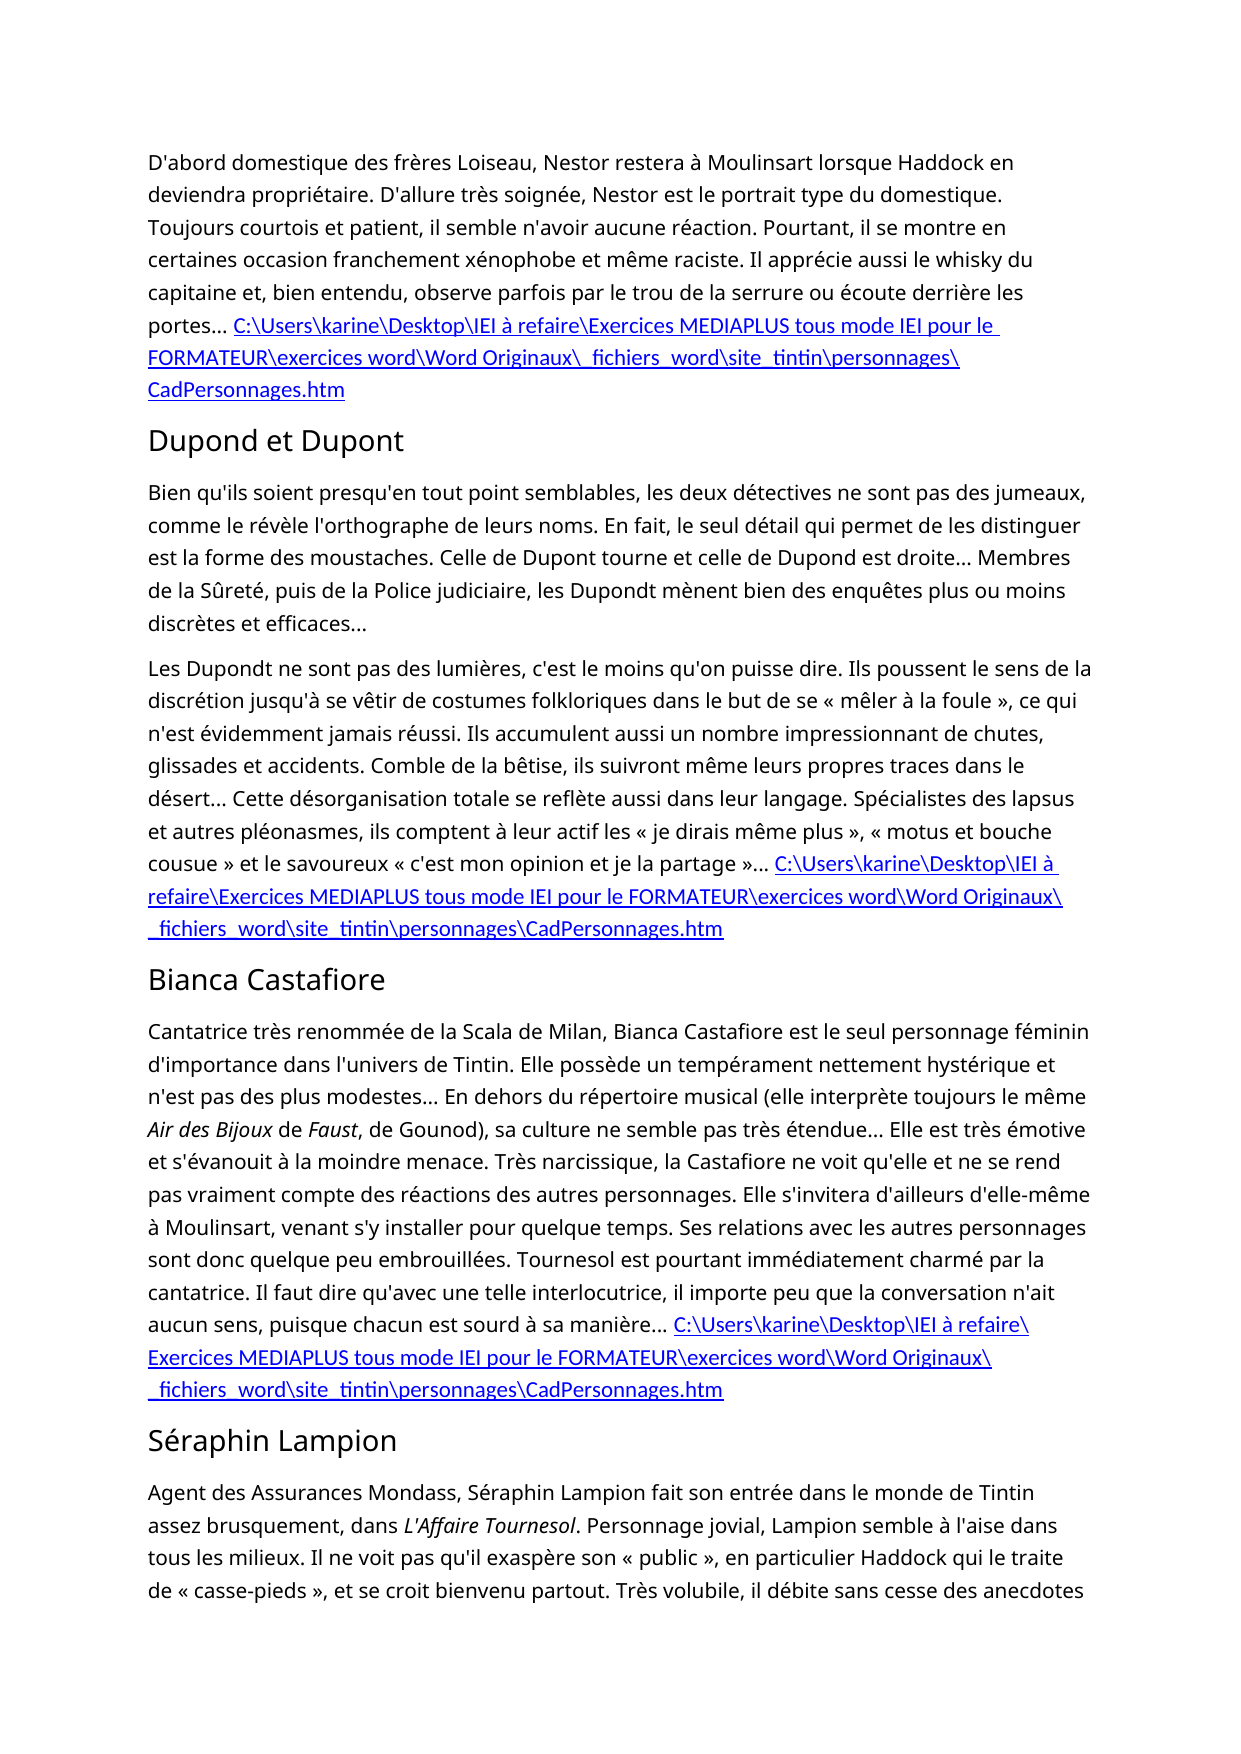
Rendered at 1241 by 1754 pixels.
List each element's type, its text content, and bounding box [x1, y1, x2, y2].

text Les Dupondt ne sont pas des lumières, c'est le moins qu'on puisse dire. Ils poussent le sens de la discrétion jusqu'à se vêtir de costumes folkloriques dans le but de se « mêler à la foule », ce qui n'est évidemment jamais réussi. Ils accumulent aussi un nombre impressionnant de chutes, glissades et accidents. Comble de la bêtise, ils suivront même leurs propres traces dans le désert... Cette désorganisation totale se reflète aussi dans leur langage. Spécialistes des lapsus et autres pléonasmes, ils comptent à leur actif les « je dirais même plus », « motus et bouche cousue » et le savoureux « c'est mon opinion et je la partage »... C:\Users\karine\Desktop\IEI à refaire\Exercices MEDIAPLUS tous mode IEI pour le FORMATEUR\exercices word\Word Originaux\_fichiers_word\site_tintin\personnages\CadPersonnages.htm [148, 654, 1092, 942]
text D'abord domestique des frères Loiseau, Nestor restera à Moulinsart lorsque Haddock en deviendra propriétaire. D'allure très soignée, Nestor est le portrait type du domestique. Toujours courtois et patient, il semble n'avoir aucune réaction. Pourtant, il se montre en certaines occasion franchement xénophobe et même raciste. Il apprécie aussi le whisky du capitaine et, bien entendu, observe parfois par le trou de la serrure ou écoute derrière les portes... C:\Users\karine\Desktop\IEI à refaire\Exercices MEDIAPLUS tous mode IEI pour le FORMATEUR\exercices word\Word Originaux\_fichiers_word\site_tintin\personnages\CadPersonnages.htm [148, 148, 1092, 403]
text Séraphin Lampion [148, 1420, 1092, 1460]
text Dupond et Dupont [148, 420, 1092, 460]
text Cantatrice très renommée de la Scala de Milan, Bianca Castafiore est le seul personnage féminin d'importance dans l'univers de Tintin. Elle possède un tempérament nettement hystérique et n'est pas des plus modestes... En dehors du répertoire musical (elle interprète toujours le même Air des Bijoux de Faust, de Gounod), sa culture ne semble pas très étendue... Elle est très émotive et s'évanouit à la moindre menace. Très narcissique, la Castafiore ne voit qu'elle et ne se rend pas vraiment compte des réactions des autres personnages. Elle s'invitera d'ailleurs d'elle-même à Moulinsart, venant s'y installer pour quelque temps. Ses relations avec les autres personnages sont donc quelque peu embrouillées. Tournesol est pourtant immédiatement charmé par la cantatrice. Il faut dire qu'avec une telle interlocutrice, il importe peu que la conversation n'ait aucun sens, puisque chacun est sourd à sa manière... C:\Users\karine\Desktop\IEI à refaire\Exercices MEDIAPLUS tous mode IEI pour le FORMATEUR\exercices word\Word Originaux\_fichiers_word\site_tintin\personnages\CadPersonnages.htm [148, 1017, 1092, 1403]
text Bien qu'ils soient presqu'en tout point semblables, les deux détectives ne sont pas des jumeaux, comme le révèle l'orthographe de leurs noms. En fait, le seul détail qui permet de les distinguer est la forme des moustaches. Celle de Dupont tourne et celle de Dupond est droite... Membres de la Sûreté, puis de la Police judiciaire, les Dupondt mènent bien des enquêtes plus ou moins discrètes et efficaces... [148, 478, 1092, 637]
text Bianca Castafiore [148, 959, 1092, 999]
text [148, 1478, 1092, 1604]
